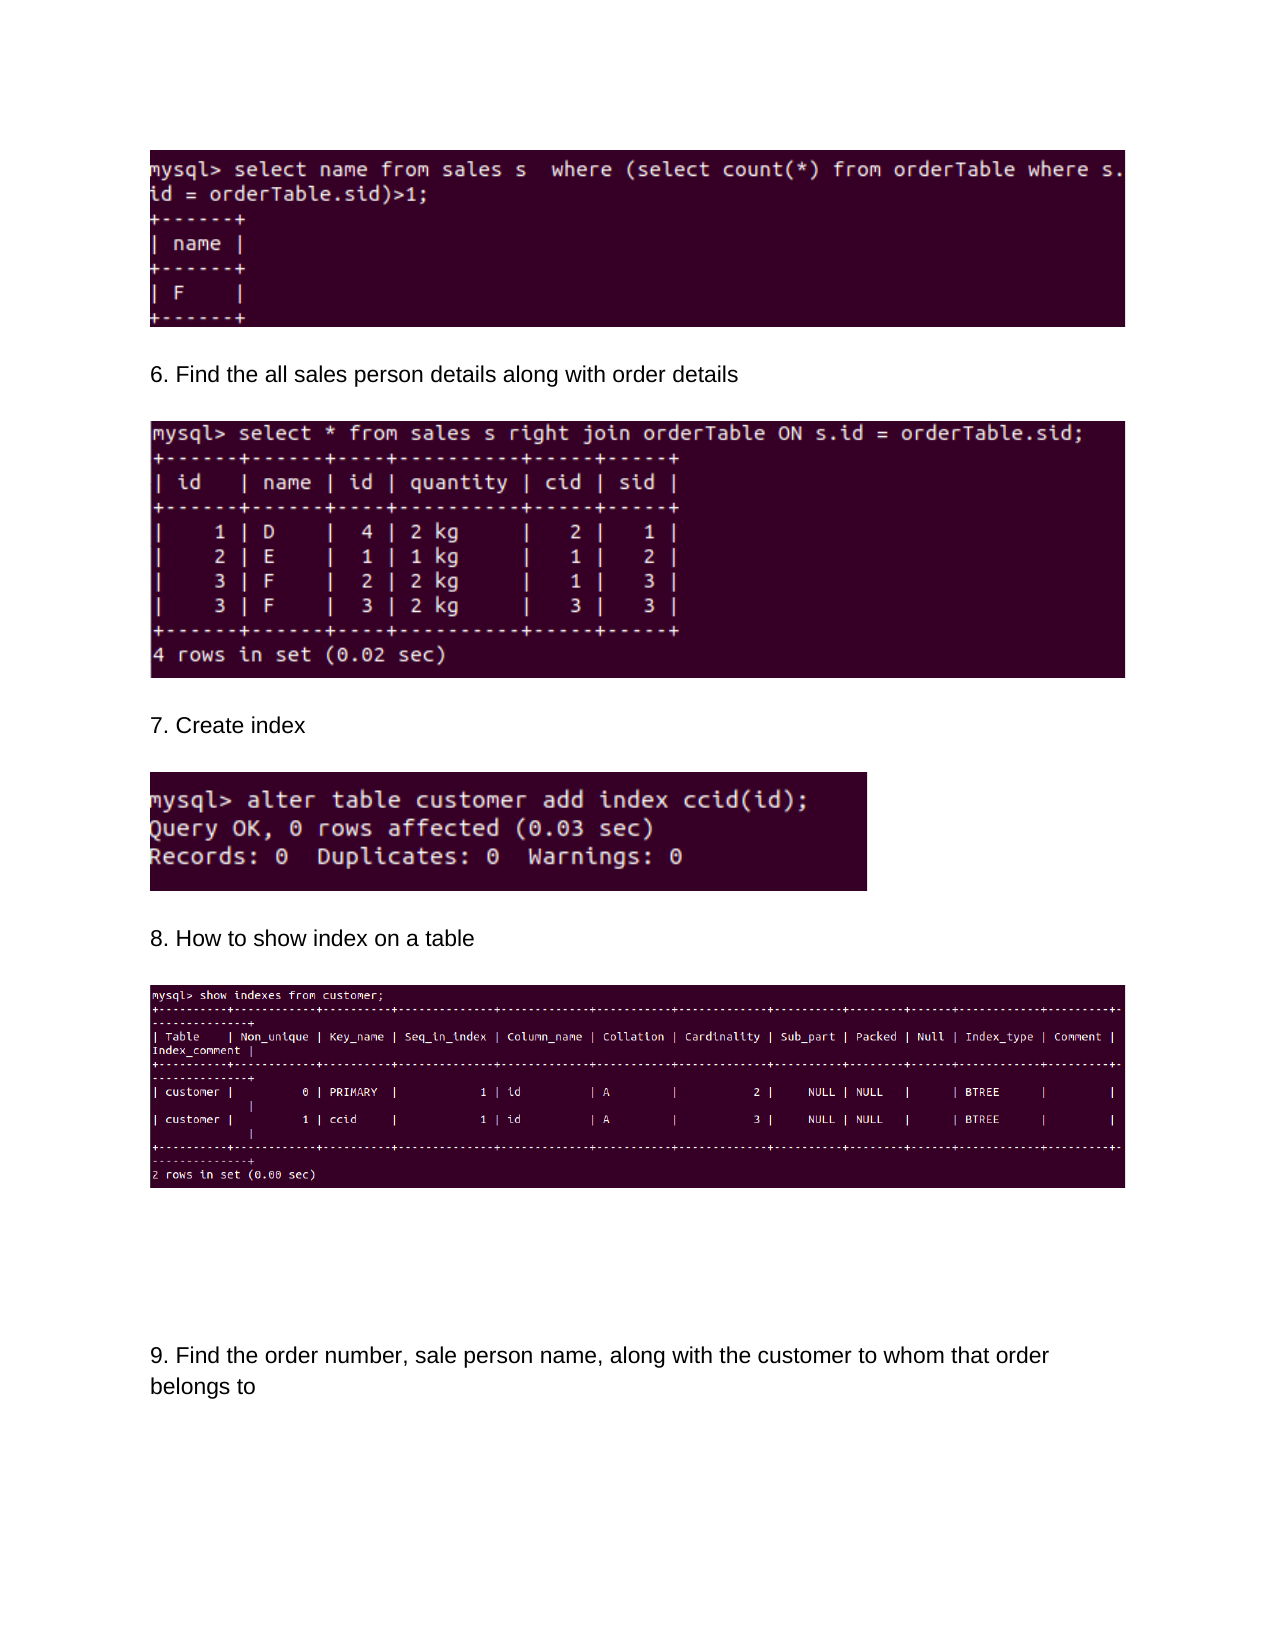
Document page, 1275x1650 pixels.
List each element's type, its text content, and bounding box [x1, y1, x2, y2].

picture [150, 150, 1125, 327]
picture [150, 985, 1125, 1188]
text 7. Create index [150, 712, 1125, 738]
picture [150, 421, 1125, 678]
text 6. Find the all sales person details along with order details [150, 361, 1125, 387]
picture [150, 772, 868, 891]
text 8. How to show index on a table [150, 925, 1125, 951]
text 9. Find the order number, sale person name, along with the customer to whom that order belongs to [150, 1342, 1125, 1399]
